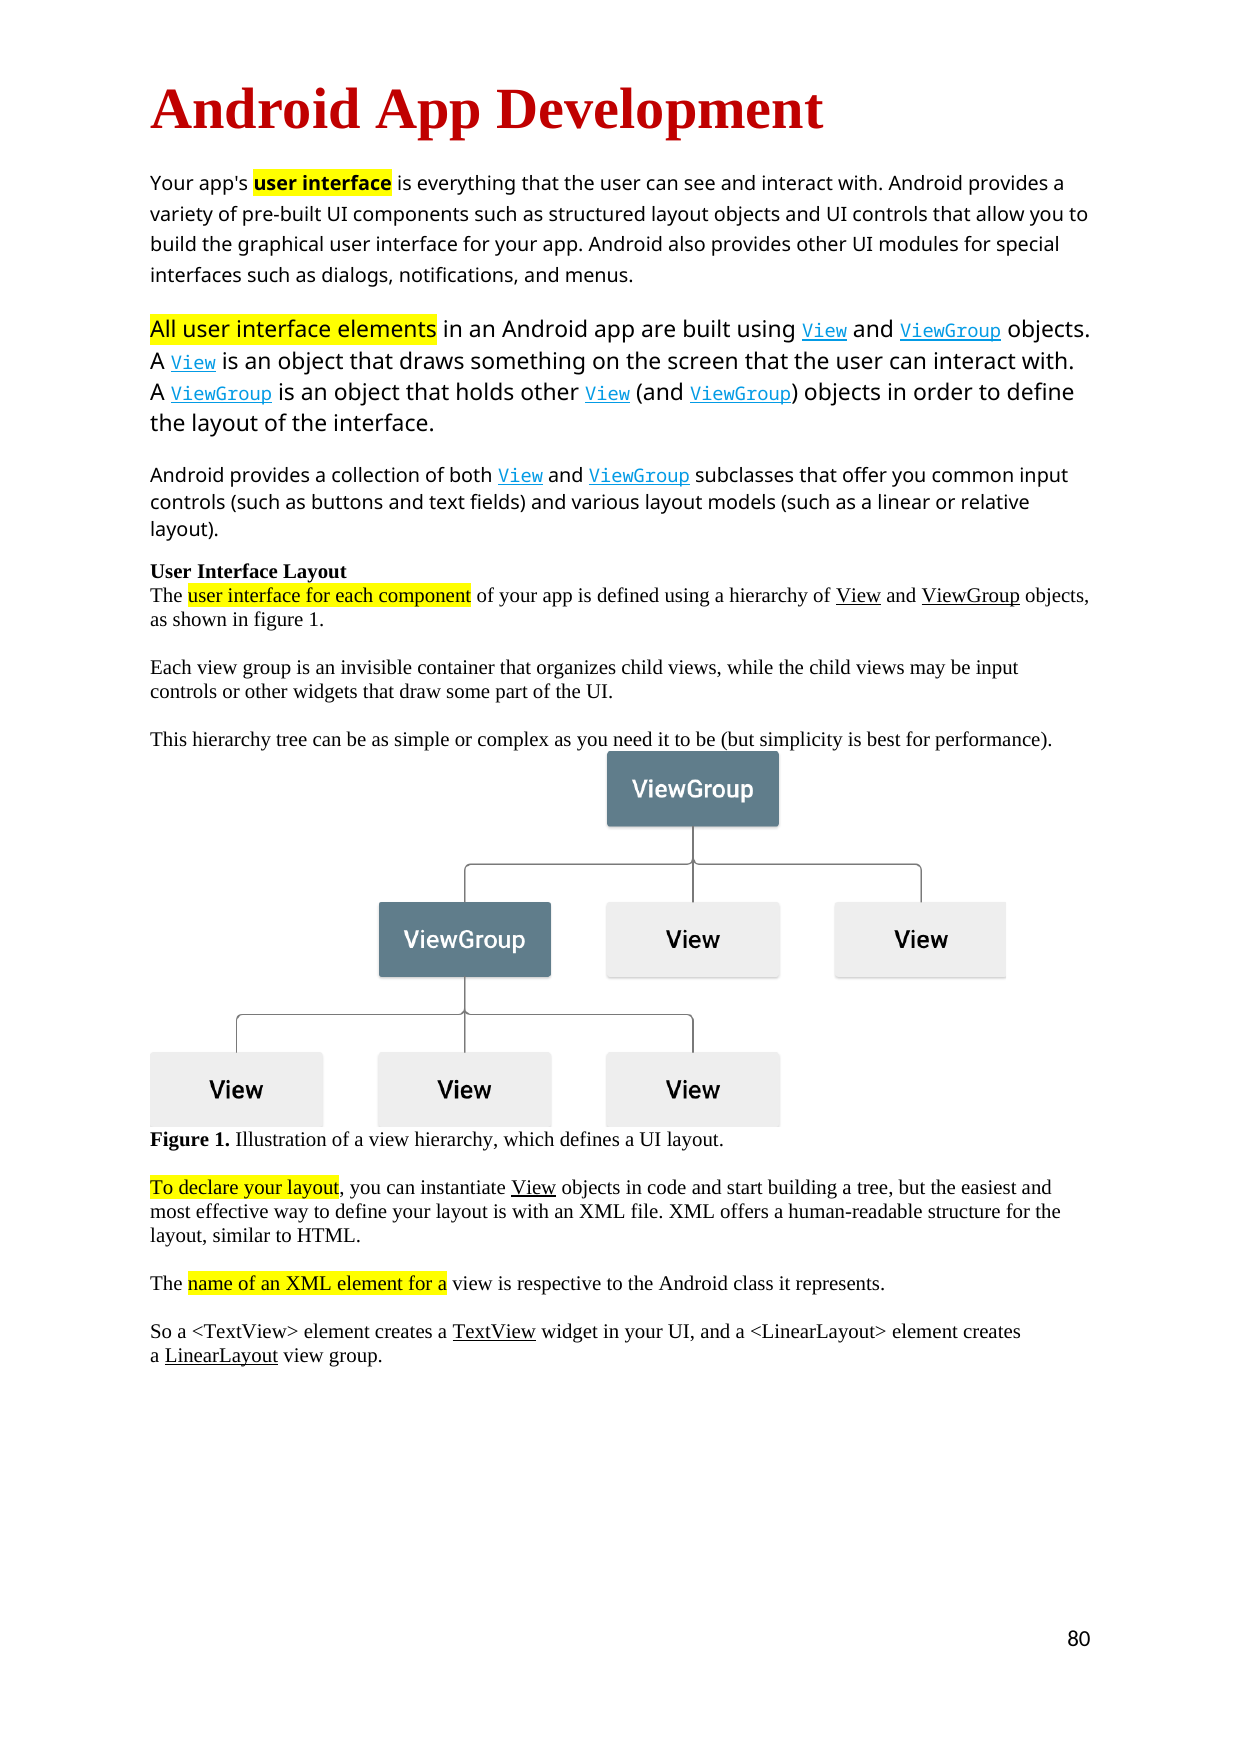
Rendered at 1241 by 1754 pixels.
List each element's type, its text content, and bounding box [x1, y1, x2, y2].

text Android provides a collection of both View and ViewGroup subclasses that offer you common input controls (such as buttons and text fields) and various layout models (such as a linear or relative layout). [150, 461, 1090, 542]
text This hierarchy tree can be as simple or complex as you need it to be (but simplicity is best for performance). [150, 727, 1090, 751]
text All user interface elements in an Android app are built using View and ViewGroup objects. A View is an object that draws something on the screen that the user can interact with. A ViewGroup is an object that holds other View (and ViewGroup) objects in order to define the layout of the interface. [150, 313, 1090, 438]
text Your app's user interface is everything that the user can see and interact with. Android provides a variety of pre-built UI components such as structured layout objects and UI controls that allow you to build the graphical user interface for your app. Android also provides other UI modules for special interfaces such as dialogs, notifications, and menus. [150, 169, 1090, 289]
text The user interface for each component of your app is defined using a hierarchy of View and ViewGroup objects, as shown in figure 1. [150, 583, 1090, 631]
text So a <TextView> element creates a TextView widget in your UI, and a <LinearLayout> element creates a LinearLayout view group. [150, 1319, 1090, 1367]
text Each view group is an invisible container that organizes child views, while the child views may be input controls or other widgets that draw some part of the UI. [150, 655, 1090, 703]
text To declare your layout, you can instantiate View objects in code and start building a tree, but the easiest and most effective way to define your layout is with an XML file. XML offers a human-readable structure for the layout, similar to HTML. [150, 1174, 1090, 1247]
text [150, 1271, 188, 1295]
picture [150, 751, 1007, 1127]
text The name of an XML element for a view is respective to the Android class it represents. [447, 1271, 1090, 1295]
text Figure 1. Illustration of a view hierarchy, which defines a UI layout. [150, 1126, 1090, 1151]
subtitle User Interface Layout [150, 559, 1090, 583]
